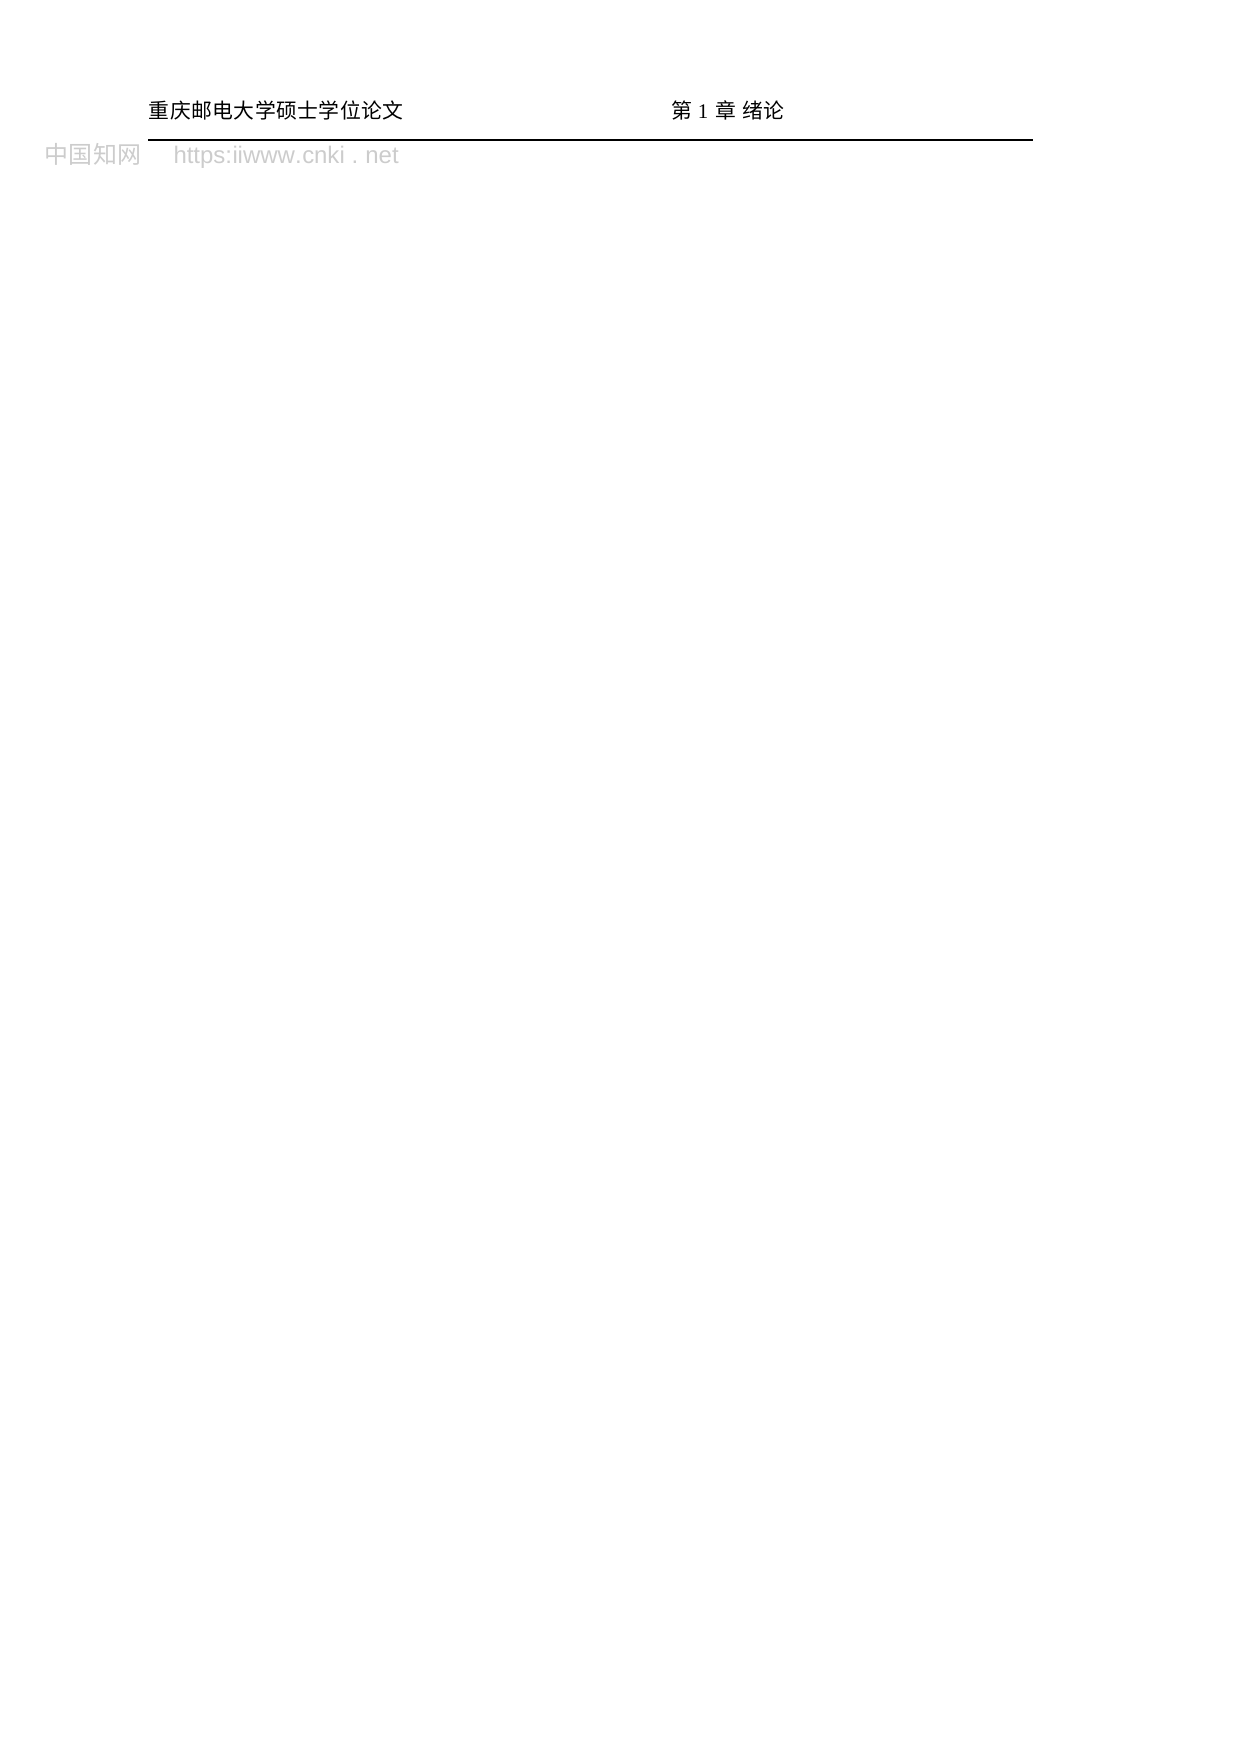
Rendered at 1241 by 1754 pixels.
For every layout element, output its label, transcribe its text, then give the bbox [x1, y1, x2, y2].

text 中国知网 https:iiwww.cnki . net [44, 142, 1054, 168]
